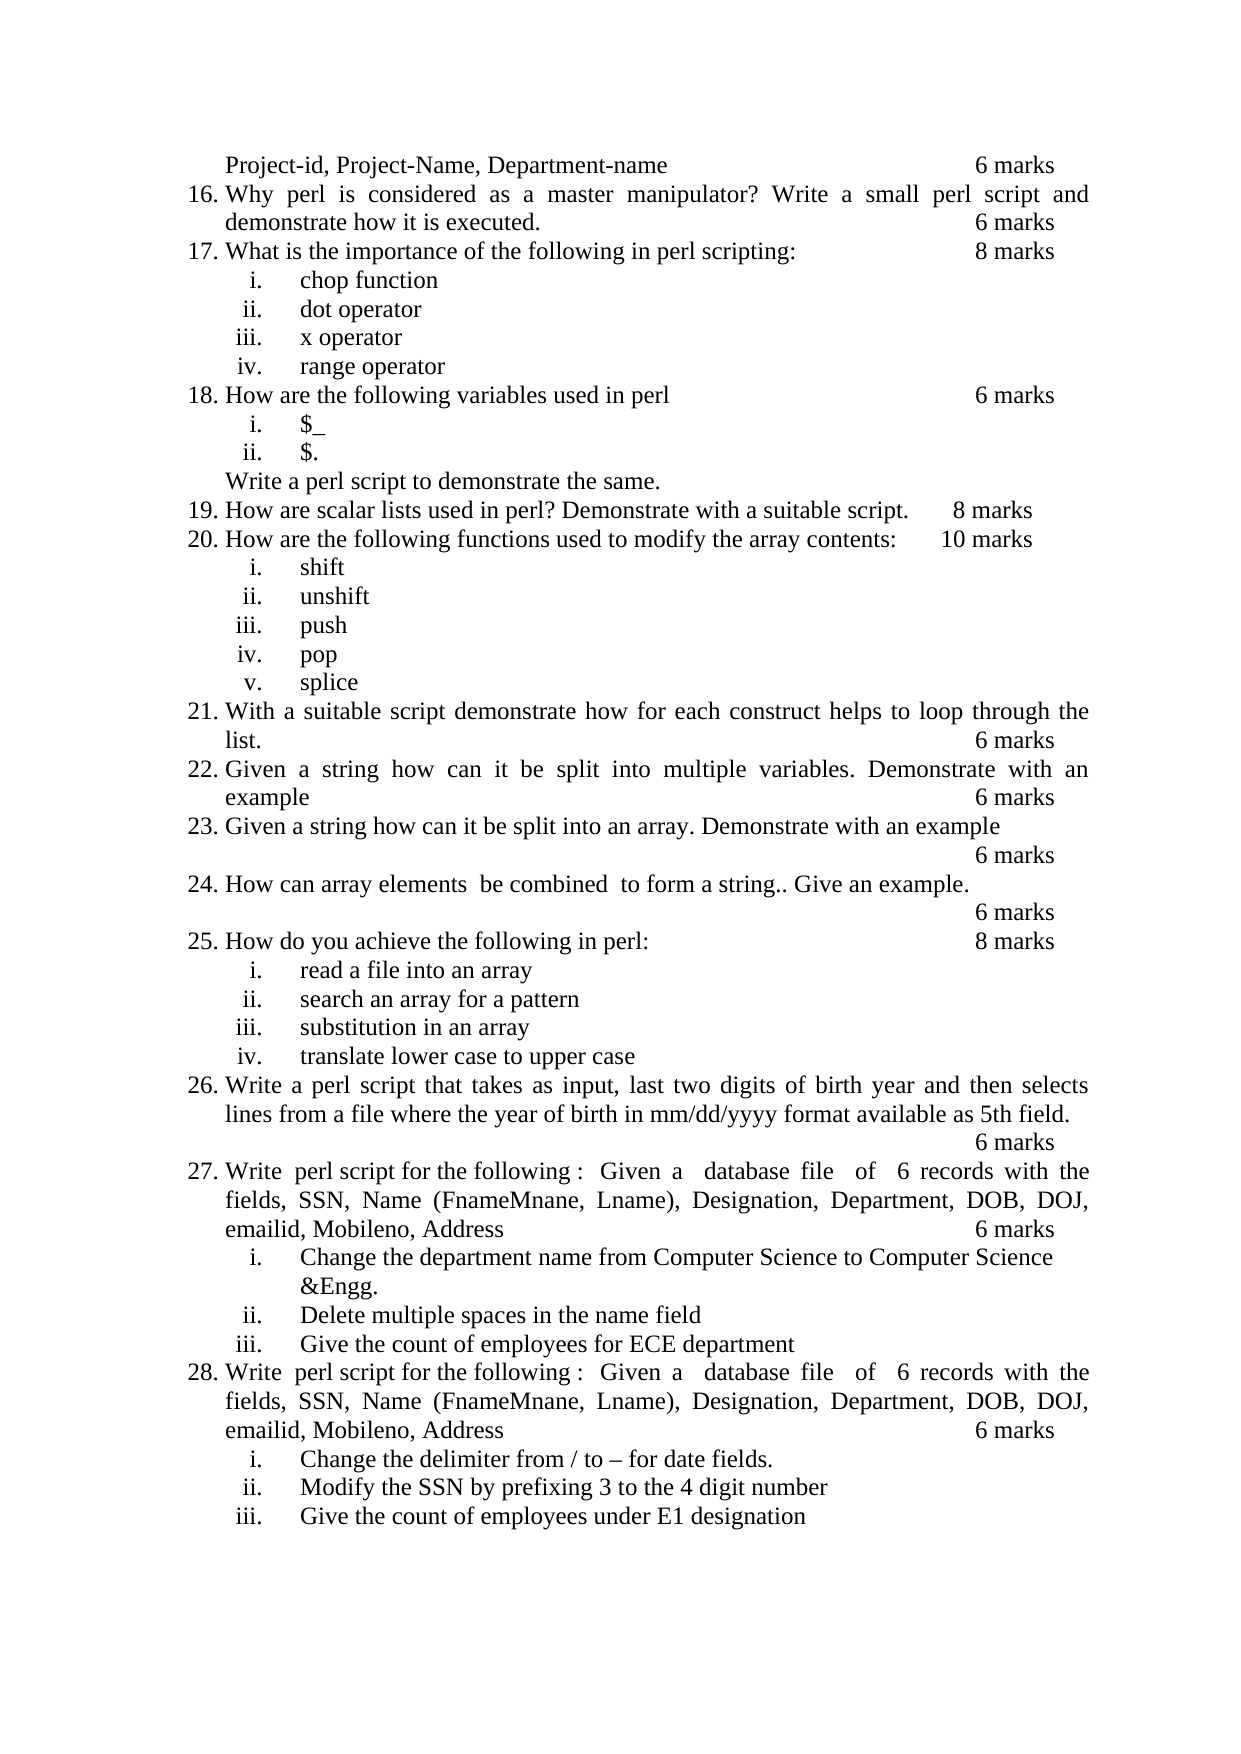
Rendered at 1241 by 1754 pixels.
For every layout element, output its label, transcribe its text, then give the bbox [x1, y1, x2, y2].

list What is the importance of the following in perl scripting: 8 marks [187, 236, 1090, 265]
list 6 marks [225, 897, 1090, 926]
list Given a string how can it be split into an array. Demonstrate with an example [187, 811, 1090, 840]
list Change the department name from Computer Science to Computer Science &Engg. [262, 1242, 1090, 1300]
list How can array elements be combined to form a string.. Give an example. [187, 869, 1090, 897]
list dot operator [262, 294, 1090, 322]
list 6 marks [225, 840, 1090, 869]
list $_ [262, 409, 1090, 437]
list How do you achieve the following in perl: 8 marks [187, 926, 1090, 955]
list How are the following variables used in perl 6 marks [187, 380, 1090, 409]
list Give the count of employees for ECE department [262, 1329, 1090, 1357]
list $. [262, 437, 1090, 466]
list chop function [262, 265, 1090, 294]
list Write perl script for the following : Given a database file of 6 records with the fields, SSN, Name (FnameMnane, Lname), Designation, Department, DOB, DOJ, emailid, Mobileno, Address 6 marks [187, 1357, 1090, 1444]
list substitution in an array [262, 1012, 1090, 1041]
list Write perl script for the following : Given a database file of 6 records with the fields, SSN, Name (FnameMnane, Lname), Designation, Department, DOB, DOJ, emailid, Mobileno, Address 6 marks [187, 1156, 1090, 1242]
list How are scalar lists used in perl? Demonstrate with a suitable script. 8 marks [187, 495, 1090, 524]
list read a file into an array [262, 955, 1090, 984]
list push [262, 610, 1090, 639]
list Give the count of employees under E1 designation [262, 1501, 1090, 1530]
list Write a perl script that takes as input, last two digits of birth year and then selects lines from a file where the year of birth in mm/dd/yyyy format available as 5th field. [187, 1070, 1090, 1127]
list unshift [262, 581, 1090, 610]
list Modify the SSN by prefixing 3 to the 4 digit number [262, 1472, 1090, 1501]
list Given a string how can it be split into multiple variables. Demonstrate with an example 6 marks [187, 754, 1090, 811]
list How are the following functions used to modify the array contents: 10 marks [187, 524, 1090, 552]
list Write a perl script to demonstrate the same. [225, 466, 1090, 495]
list Why perl is considered as a master manipulator? Write a small perl script and demonstrate how it is executed. 6 marks [187, 179, 1090, 236]
list x operator [262, 322, 1090, 351]
list shift [262, 552, 1090, 581]
list Delete multiple spaces in the name field [262, 1300, 1090, 1329]
list With a suitable script demonstrate how for each construct helps to loop through the list. 6 marks [187, 696, 1090, 754]
list Change the delimiter from / to – for date fields. [262, 1444, 1090, 1472]
list splice [262, 667, 1090, 696]
list Project-id, Project-Name, Department-name 6 marks [194, 150, 1090, 179]
list pop [262, 639, 1090, 667]
list search an array for a pattern [262, 984, 1090, 1012]
list translate lower case to upper case [262, 1041, 1090, 1070]
list 6 marks [225, 1127, 1090, 1156]
list range operator [262, 351, 1090, 380]
